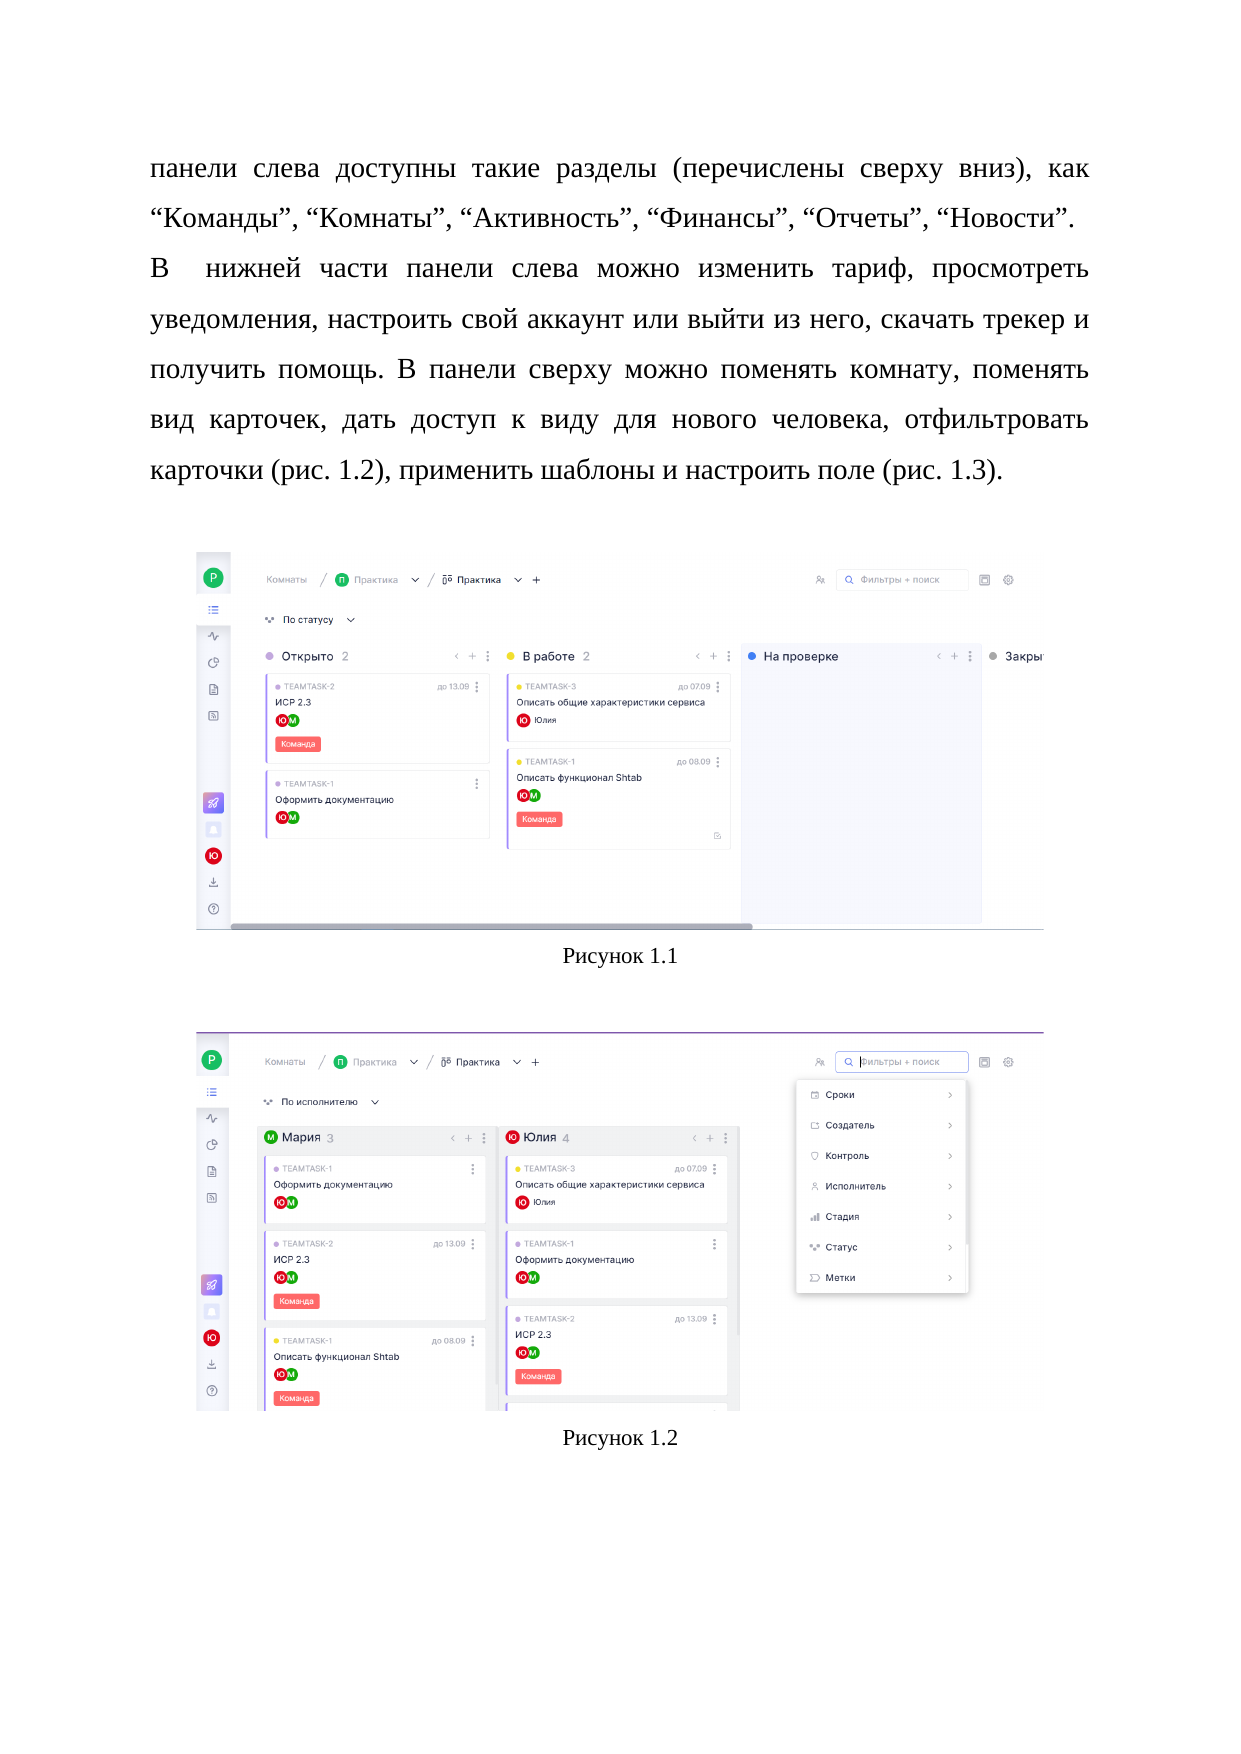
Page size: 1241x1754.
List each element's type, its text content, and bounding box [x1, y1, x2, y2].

text Рисунок 1.2 [150, 1424, 1090, 1450]
text Рисунок 1.1 [150, 942, 1090, 969]
picture [196, 552, 1044, 930]
picture [196, 1032, 1044, 1411]
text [150, 150, 1090, 234]
text В нижней части панели слева можно изменить тариф, просмотреть уведомления, настроить свой аккаунт или выйти из него, скачать трекер и получить помощь. В панели сверху можно поменять комнату, поменять вид карточек, дать доступ к виду для нового человека, отфильтровать карточки (рис. 1.2), применить шаблоны и настроить поле (рис. 1.3). [150, 251, 1090, 485]
